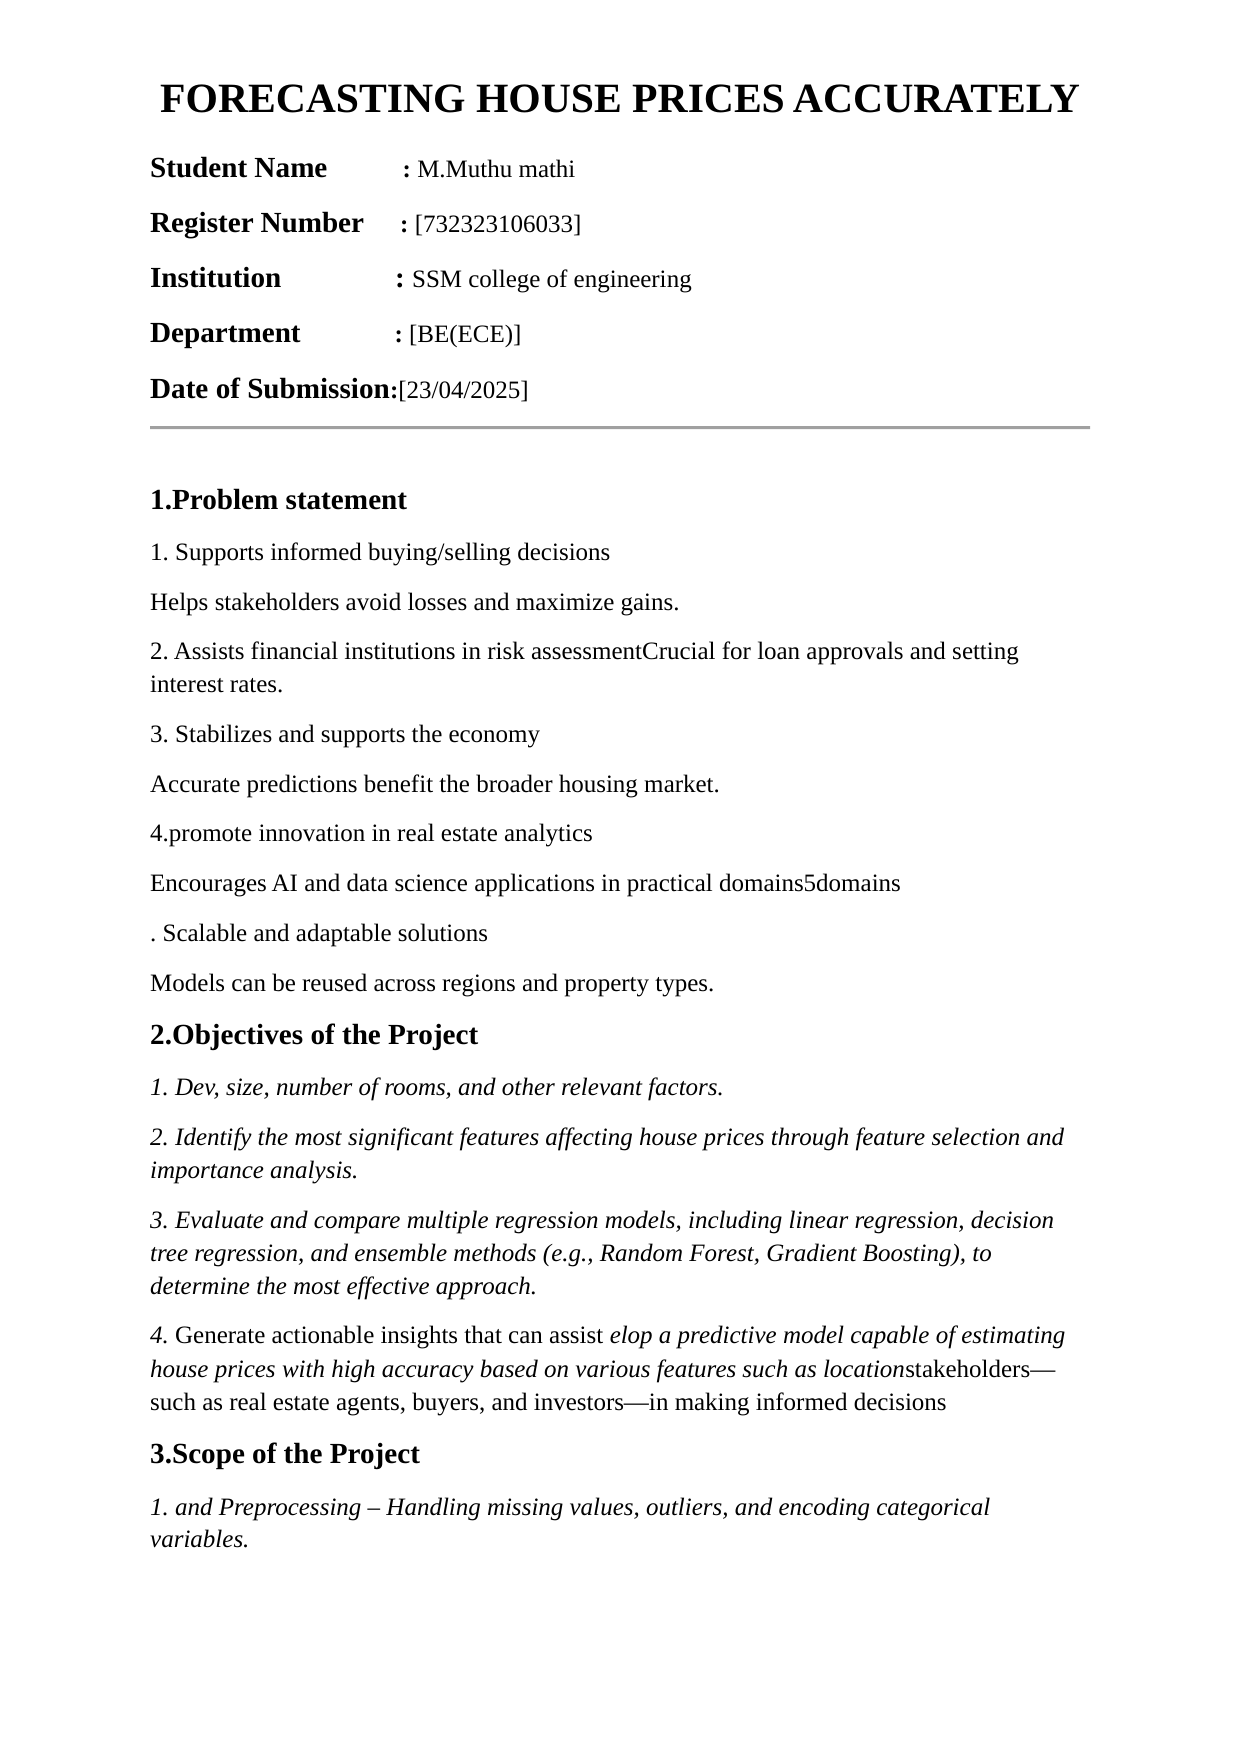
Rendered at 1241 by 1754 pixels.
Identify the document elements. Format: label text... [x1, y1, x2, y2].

text Student Name : M.Muthu mathi [150, 150, 1090, 183]
text Department : [BE(ECE)] [150, 316, 1090, 349]
text 1. Dev, size, number of rooms, and other relevant factors. [150, 1072, 1090, 1101]
text Models can be reused across regions and property types. [150, 968, 1090, 996]
text Helps stakeholders avoid losses and maximize gains. [150, 587, 1090, 616]
text 3. Evaluate and compare multiple regression models, including linear regression, decision tree regression, and ensemble methods (e.g., Random Forest, Gradient Boosting), to determine the most effective approach. [150, 1205, 1090, 1300]
text 2.Objectives of the Project [150, 1017, 1090, 1051]
text 2. Identify the most significant features affecting house prices through feature selection and importance analysis. [150, 1122, 1090, 1184]
text 1. and Preprocessing – Handling missing values, outliers, and encoding categorical variables. [150, 1492, 1090, 1553]
text Date of Submission:[23/04/2025] [150, 371, 1090, 404]
text 1.Problem statement [150, 482, 1090, 515]
text 4.promote innovation in real estate analytics [150, 818, 1090, 847]
text 2. Assists financial institutions in risk assessmentCrucial for loan approvals and setting interest rates. [150, 636, 1090, 698]
text Encourages AI and data science applications in practical domains5domains [150, 868, 1090, 897]
text 3. Stabilizes and supports the economy [150, 719, 1090, 748]
text . Scalable and adaptable solutions [150, 918, 1090, 947]
text Register Number : [732323106033] [150, 205, 1090, 239]
text 1. Supports informed buying/selling decisions [150, 537, 1090, 566]
text Accurate predictions benefit the broader housing market. [150, 769, 1090, 798]
text 3.Scope of the Project [150, 1436, 1090, 1470]
text Institution : SSM college of engineering [150, 260, 1090, 294]
text 4. Generate actionable insights that can assist elop a predictive model capable of estimating house prices with high accuracy based on various features such as locationstakeholders—such as real estate agents, buyers, and investors—in making informed decisions [150, 1321, 1090, 1415]
